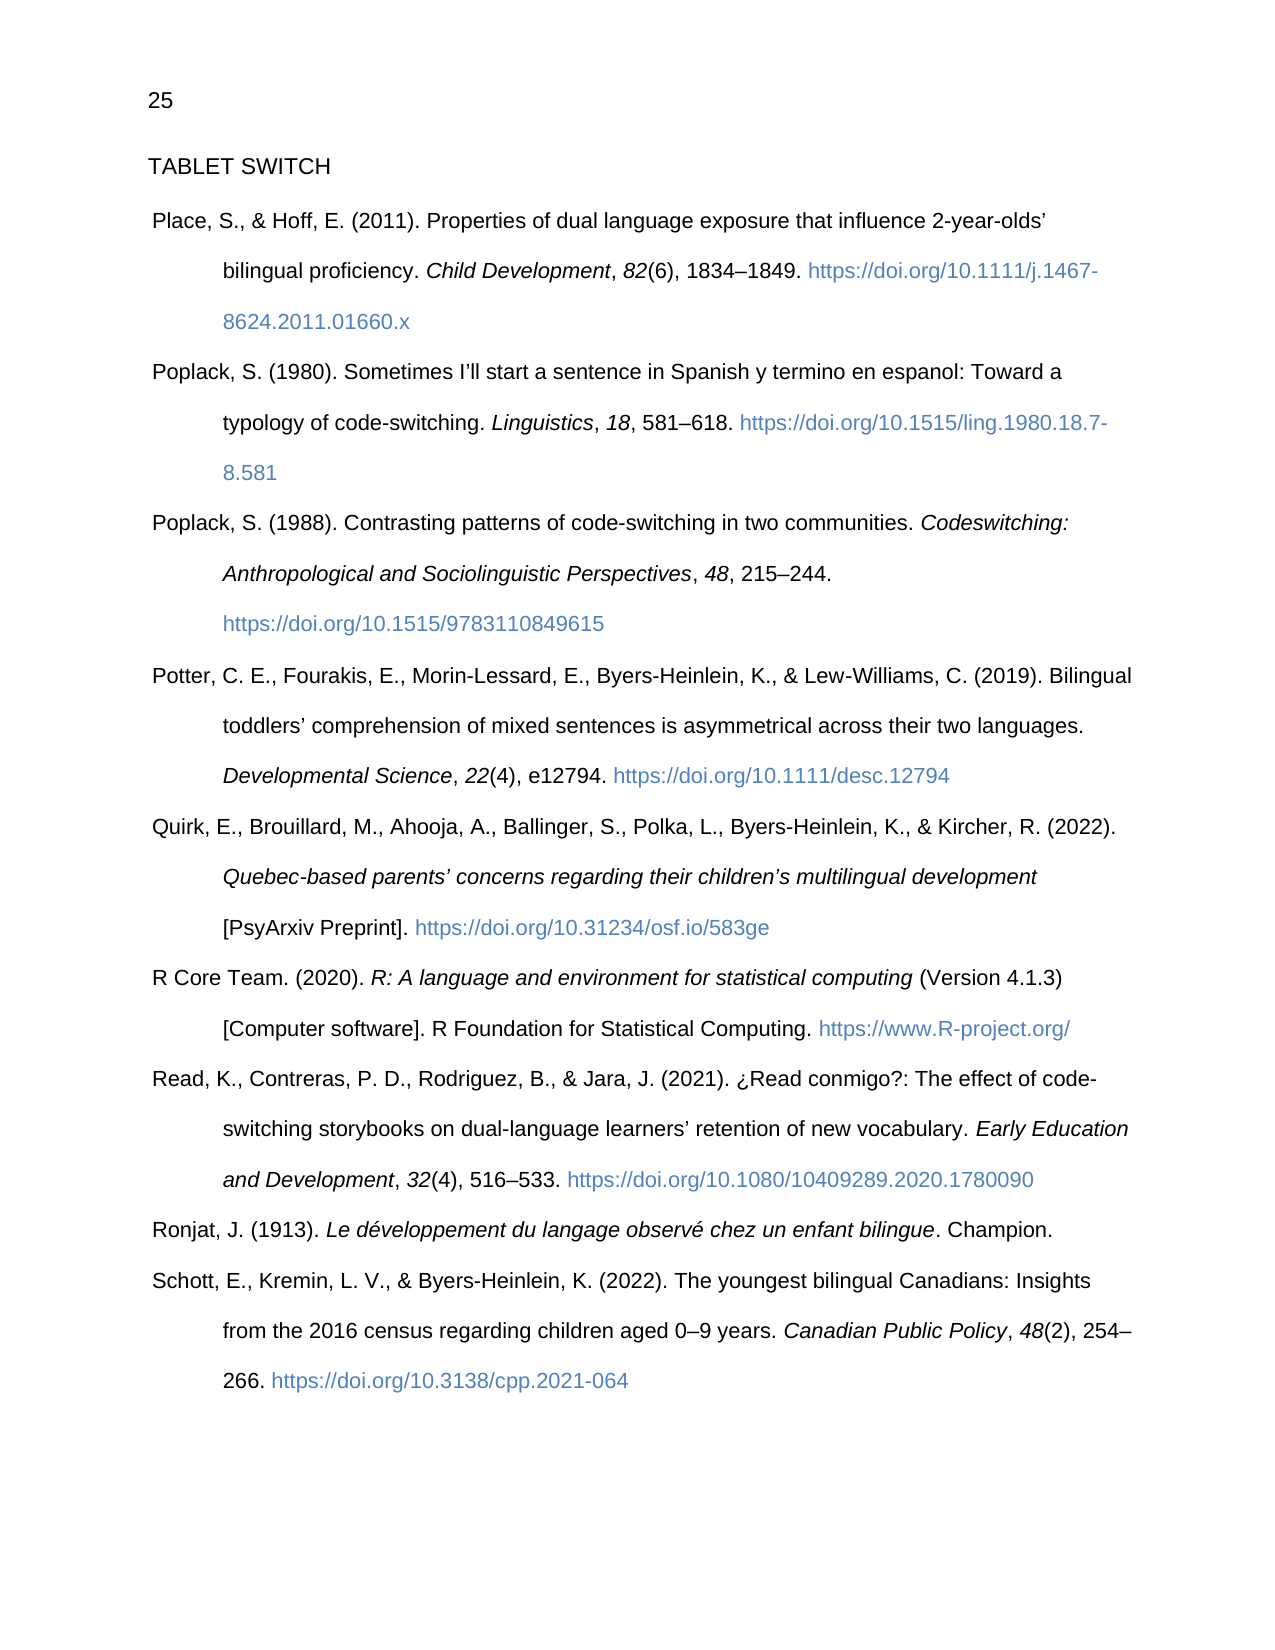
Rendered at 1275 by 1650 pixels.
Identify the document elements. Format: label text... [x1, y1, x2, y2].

text Ronjat, J. (1913). Le développement du langage observé chez un enfant bilingue. Champion. [152, 1217, 1132, 1242]
text Read, K., Contreras, P. D., Rodriguez, B., & Jara, J. (2021). ¿Read conmigo?: The effect of code-switching storybooks on dual-language learners’ retention of new vocabulary. Early Education and Development, 32(4), 516–533. https://doi.org/10.1080/10409289.2020.1780090 [152, 1066, 1132, 1192]
text Place, S., & Hoff, E. (2011). Properties of dual language exposure that influence 2-year-olds’ bilingual proficiency. Child Development, 82(6), 1834–1849. https://doi.org/10.1111/j.1467-8624.2011.01660.x [152, 208, 1132, 334]
text Poplack, S. (1980). Sometimes I’ll start a sentence in Spanish y termino en espanol: Toward a typology of code-switching. Linguistics, 18, 581–618. https://doi.org/10.1515/ling.1980.18.7-8.581 [152, 359, 1132, 485]
text Potter, C. E., Fourakis, E., Morin-Lessard, E., Byers-Heinlein, K., & Lew‐Williams, C. (2019). Bilingual toddlers’ comprehension of mixed sentences is asymmetrical across their two languages. Developmental Science, 22(4), e12794. https://doi.org/10.1111/desc.12794 [152, 661, 1132, 789]
text R Core Team. (2020). R: A language and environment for statistical computing (Version 4.1.3) [Computer software]. R Foundation for Statistical Computing. https://www.R-project.org/ [152, 965, 1132, 1041]
text Quirk, E., Brouillard, M., Ahooja, A., Ballinger, S., Polka, L., Byers-Heinlein, K., & Kircher, R. (2022). Quebec-based parents’ concerns regarding their children’s multilingual development [PsyArxiv Preprint]. https://doi.org/10.31234/osf.io/583ge [152, 814, 1132, 940]
text Poplack, S. (1988). Contrasting patterns of code-switching in two communities. Codeswitching: Anthropological and Sociolinguistic Perspectives, 48, 215–244. https://doi.org/10.1515/9783110849615 [152, 510, 1132, 636]
text Schott, E., Kremin, L. V., & Byers-Heinlein, K. (2022). The youngest bilingual Canadians: Insights from the 2016 census regarding children aged 0–9 years. Canadian Public Policy, 48(2), 254–266. https://doi.org/10.3138/cpp.2021-064 [152, 1268, 1132, 1394]
